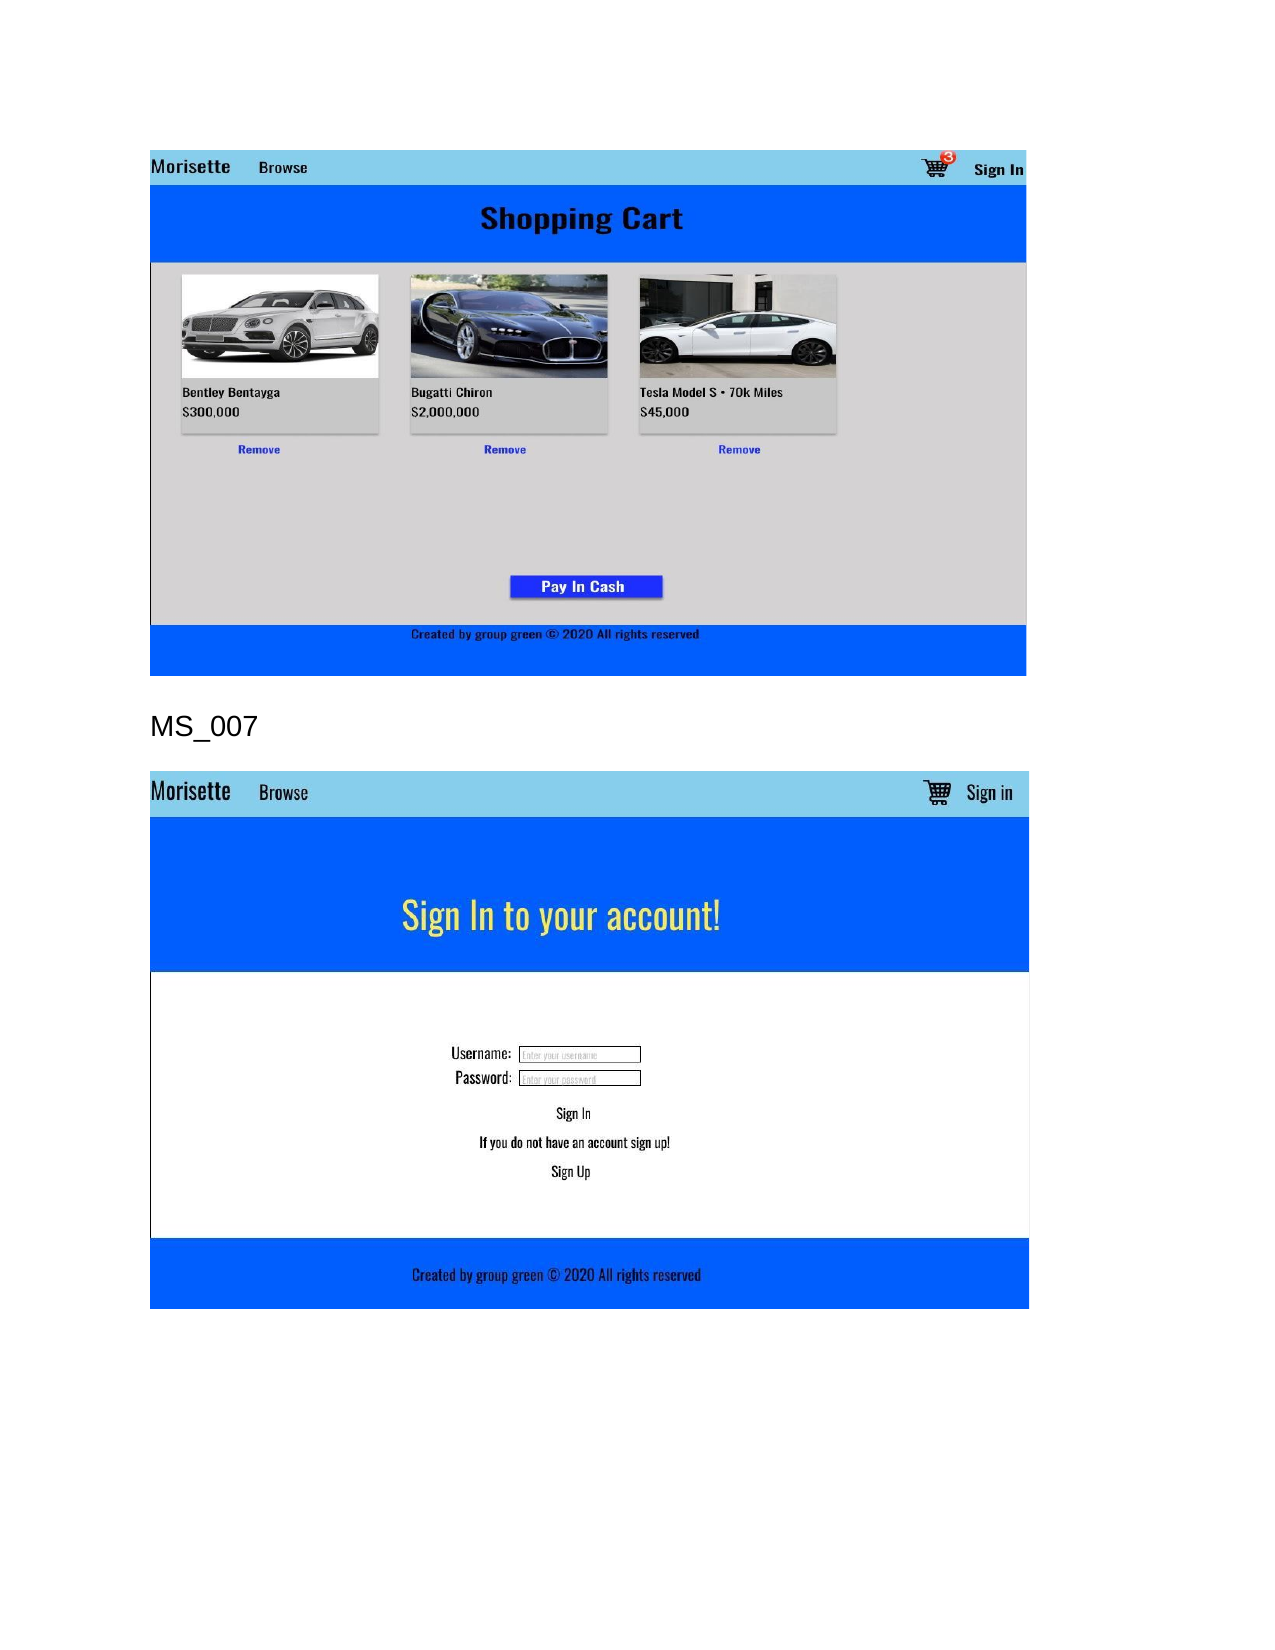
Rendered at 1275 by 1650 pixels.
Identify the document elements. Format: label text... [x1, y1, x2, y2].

text MS_007 [122, 709, 1125, 743]
picture [150, 771, 1030, 1309]
picture [150, 150, 1027, 676]
